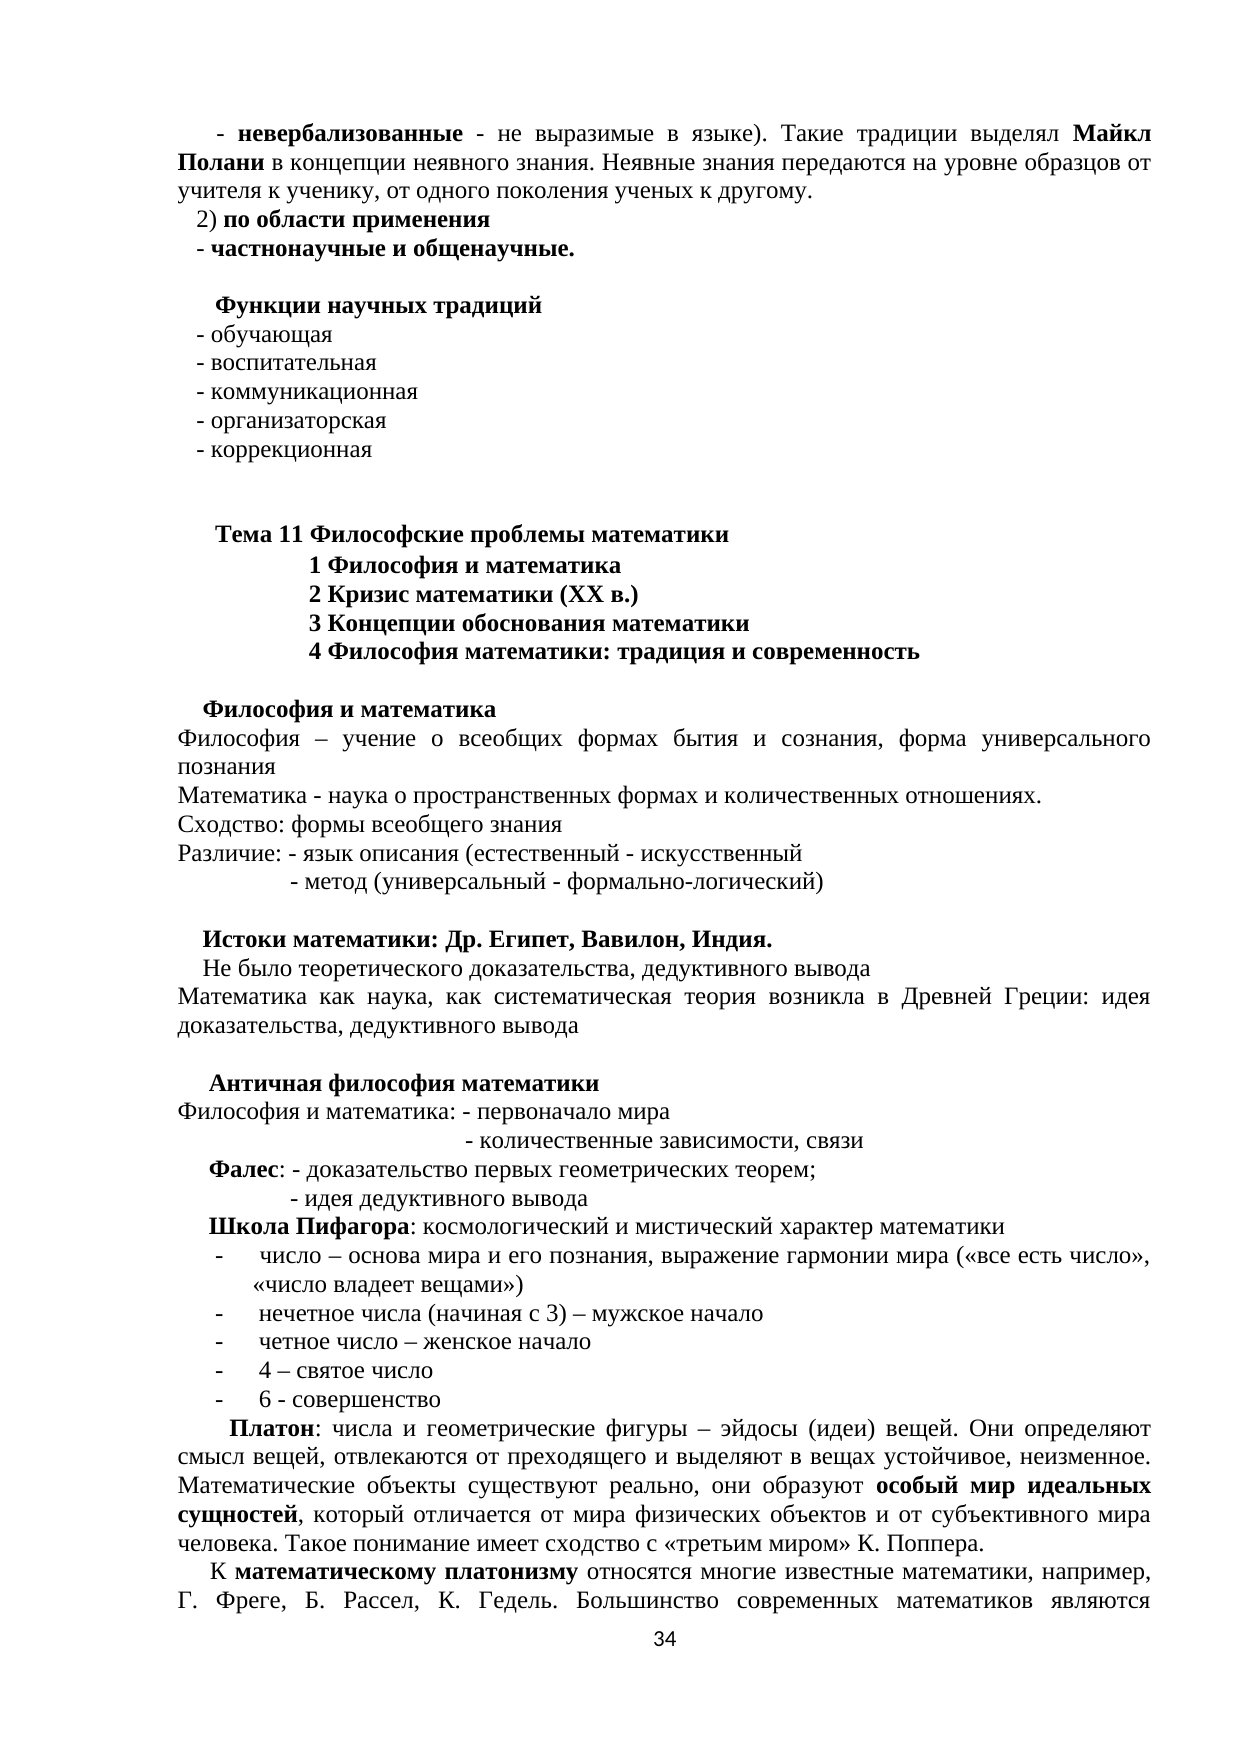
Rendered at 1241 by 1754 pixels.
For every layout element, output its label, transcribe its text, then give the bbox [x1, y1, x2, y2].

text 4 Философия математики: традиция и современность [177, 636, 1152, 665]
text - воспитательная [177, 347, 1152, 376]
list 4 – святое число [215, 1355, 1152, 1384]
text 1 Философия и математика [177, 550, 1152, 579]
list 6 - совершенство [215, 1384, 1152, 1413]
text - обучающая [177, 319, 1152, 347]
text Функции научных традиций [177, 290, 1152, 319]
text Философия и математика [177, 694, 1152, 723]
text - частнонаучные и общенаучные. [177, 233, 1152, 262]
text 3 Концепции обоснования математики [177, 608, 1152, 636]
text - коммуникационная [177, 376, 1152, 405]
text 2) по области применения [177, 204, 1152, 233]
text 2 Кризис математики (XX в.) [177, 579, 1152, 608]
text - коррекционная [177, 434, 1152, 462]
text Философия и математика: - первоначало мира [177, 1096, 1152, 1125]
text - количественные зависимости, связи [177, 1125, 1152, 1154]
text Не было теоретического доказательства, дедуктивного вывода [177, 953, 1152, 981]
text Фалес: - доказательство первых геометрических теорем; [177, 1154, 1152, 1183]
text - невербализованные - не выразимые в языке). Такие традиции выделял Майкл Полани в концепции неявного знания. Неявные знания передаются на уровне образцов от учителя к ученику, от одного поколения ученых к другому. [177, 118, 1152, 204]
text Истоки математики: Др. Египет, Вавилон, Индия. [177, 924, 1152, 953]
text Математика как наука, как систематическая теория возникла в Древней Греции: идея доказательства, дедуктивного вывода [177, 981, 1152, 1039]
text Математика - наука о пространственных формах и количественных отношениях. [177, 780, 1152, 809]
list нечетное числа (начиная с 3) – мужское начало [215, 1298, 1152, 1326]
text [177, 1556, 1152, 1614]
text Различие: - язык описания (естественный - искусственный [177, 838, 1152, 866]
text - организаторская [177, 405, 1152, 434]
text Сходство: формы всеобщего знания [177, 809, 1152, 838]
text Философия – учение о всеобщих формах бытия и сознания, форма универсального познания [177, 723, 1152, 780]
list четное число – женское начало [215, 1326, 1152, 1355]
text Тема 11 Философские проблемы математики [177, 519, 1152, 548]
text Античная философия математики [177, 1068, 1152, 1096]
list число – основа мира и его познания, выражение гармонии мира («все есть число», «число владеет вещами») [215, 1240, 1152, 1298]
text Школа Пифагора: космологический и мистический характер математики [177, 1211, 1152, 1240]
text Платон: числа и геометрические фигуры – эйдосы (идеи) вещей. Они определяют смысл вещей, отвлекаются от преходящего и выделяют в вещах устойчивое, неизменное. Математические объекты существуют реально, они образуют особый мир идеальных сущностей, который отличается от мира физических объектов и от субъективного мира человека. Такое понимание имеет сходство с «третьим миром» К. Поппера. [177, 1413, 1152, 1556]
text - идея дедуктивного вывода [177, 1183, 1152, 1211]
text - метод (универсальный - формально-логический) [177, 866, 1152, 895]
